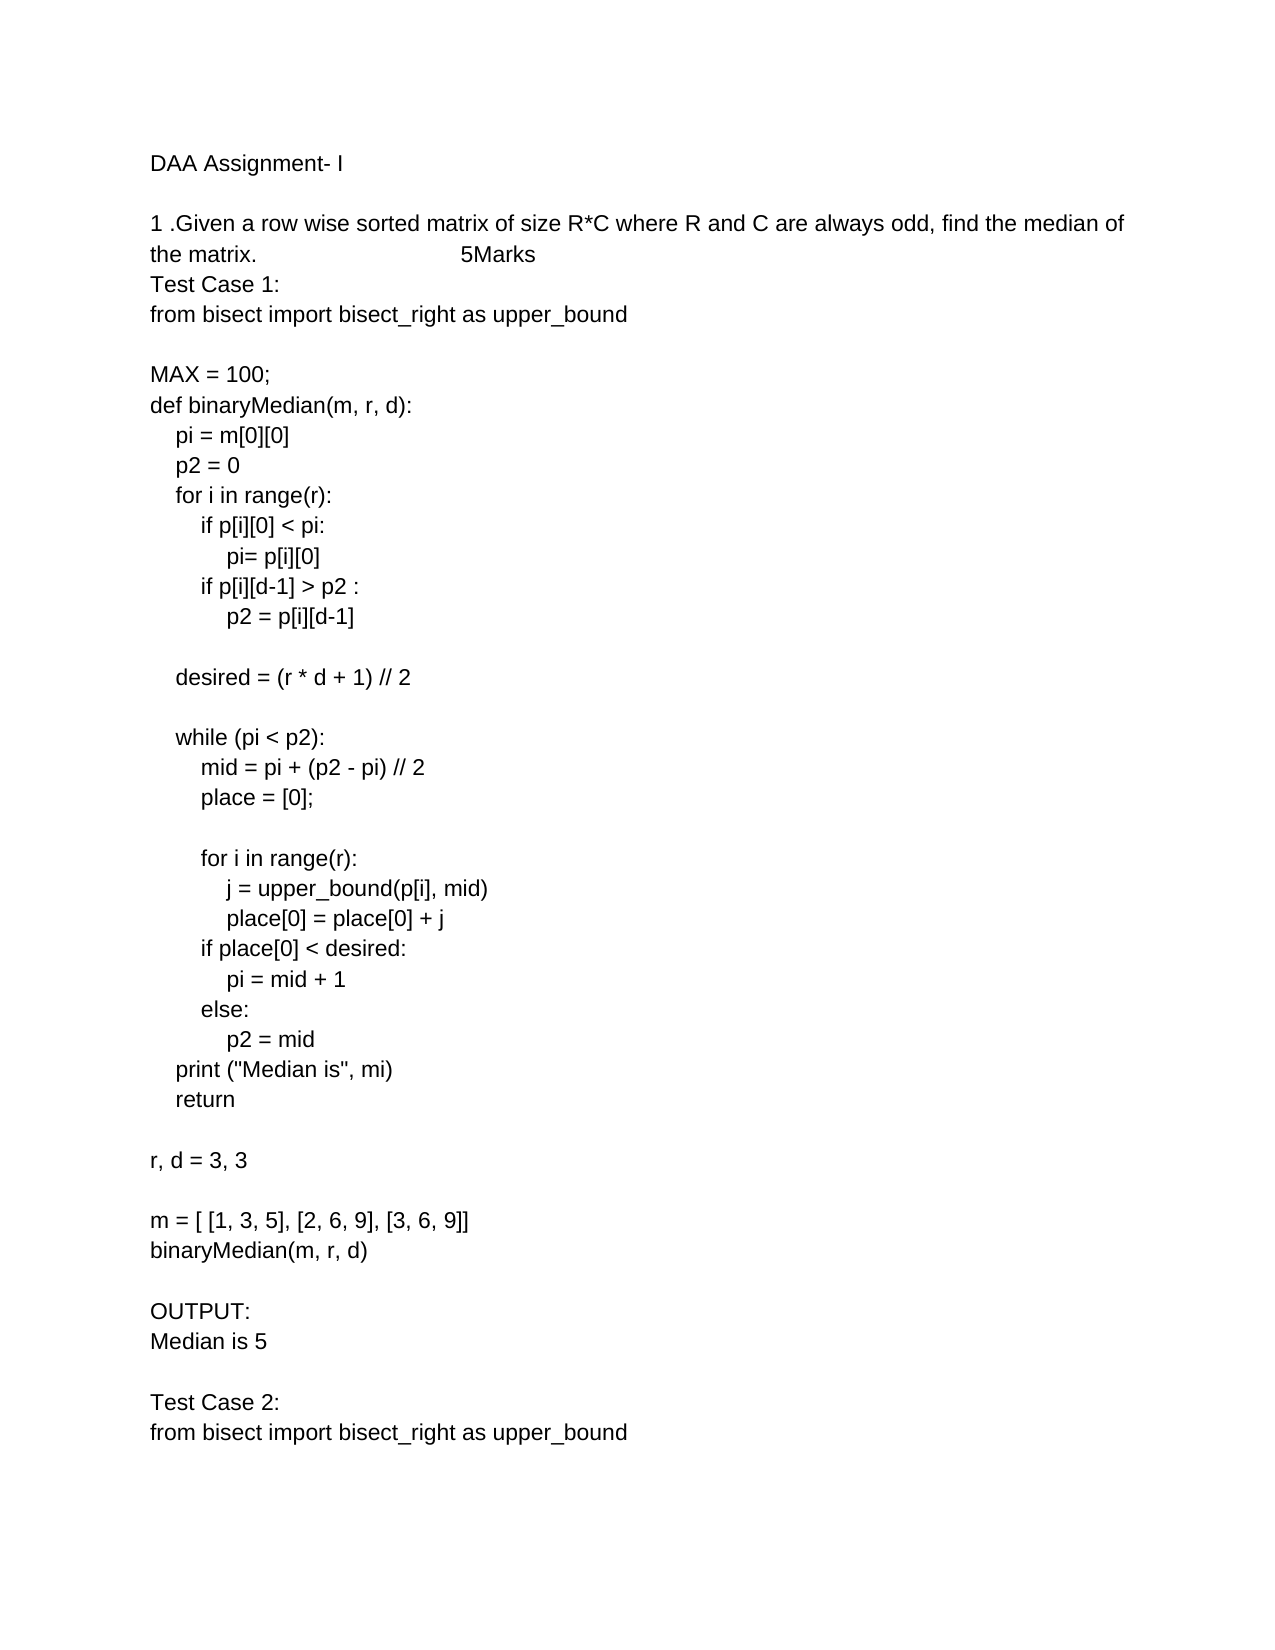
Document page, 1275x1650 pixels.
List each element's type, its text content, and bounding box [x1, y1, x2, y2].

text p2 = mid [150, 1026, 1125, 1052]
text binaryMedian(m, r, d) [150, 1237, 1125, 1264]
text from bisect import bisect_right as upper_bound [150, 1419, 1125, 1445]
text place[0] = place[0] + j [150, 905, 1125, 932]
text desired = (r * d + 1) // 2 [150, 663, 1125, 690]
text OUTPUT: [150, 1298, 1125, 1324]
text r, d = 3, 3 [150, 1147, 1125, 1173]
text DAA Assignment- I [150, 150, 1125, 176]
text for i in range(r): [150, 482, 1125, 509]
text j = upper_bound(p[i], mid) [150, 875, 1125, 901]
text Test Case 1: [150, 271, 1125, 297]
text pi = mid + 1 [150, 966, 1125, 992]
text MAX = 100; [150, 361, 1125, 388]
text pi = m[0][0] [150, 422, 1125, 448]
text if place[0] < desired: [150, 935, 1125, 962]
text p2 = 0 [150, 452, 1125, 478]
text pi= p[i][0] [150, 543, 1125, 569]
text if p[i][0] < pi: [150, 512, 1125, 539]
text def binaryMedian(m, r, d): [150, 392, 1125, 418]
text Test Case 2: [150, 1388, 1125, 1415]
text if p[i][d-1] > p2 : [150, 573, 1125, 599]
text mid = pi + (p2 - pi) // 2 [150, 754, 1125, 781]
text for i in range(r): [150, 845, 1125, 871]
text from bisect import bisect_right as upper_bound [150, 301, 1125, 327]
text 1 .Given a row wise sorted matrix of size R*C where R and C are always odd, find the median of the matrix. 5Marks [150, 210, 1125, 267]
text return [150, 1086, 1125, 1113]
text Median is 5 [150, 1328, 1125, 1354]
text p2 = p[i][d-1] [150, 603, 1125, 629]
text m = [ [1, 3, 5], [2, 6, 9], [3, 6, 9]] [150, 1207, 1125, 1234]
text while (pi < p2): [150, 724, 1125, 750]
text print ("Median is", mi) [150, 1056, 1125, 1083]
text place = [0]; [150, 784, 1125, 811]
text else: [150, 996, 1125, 1022]
